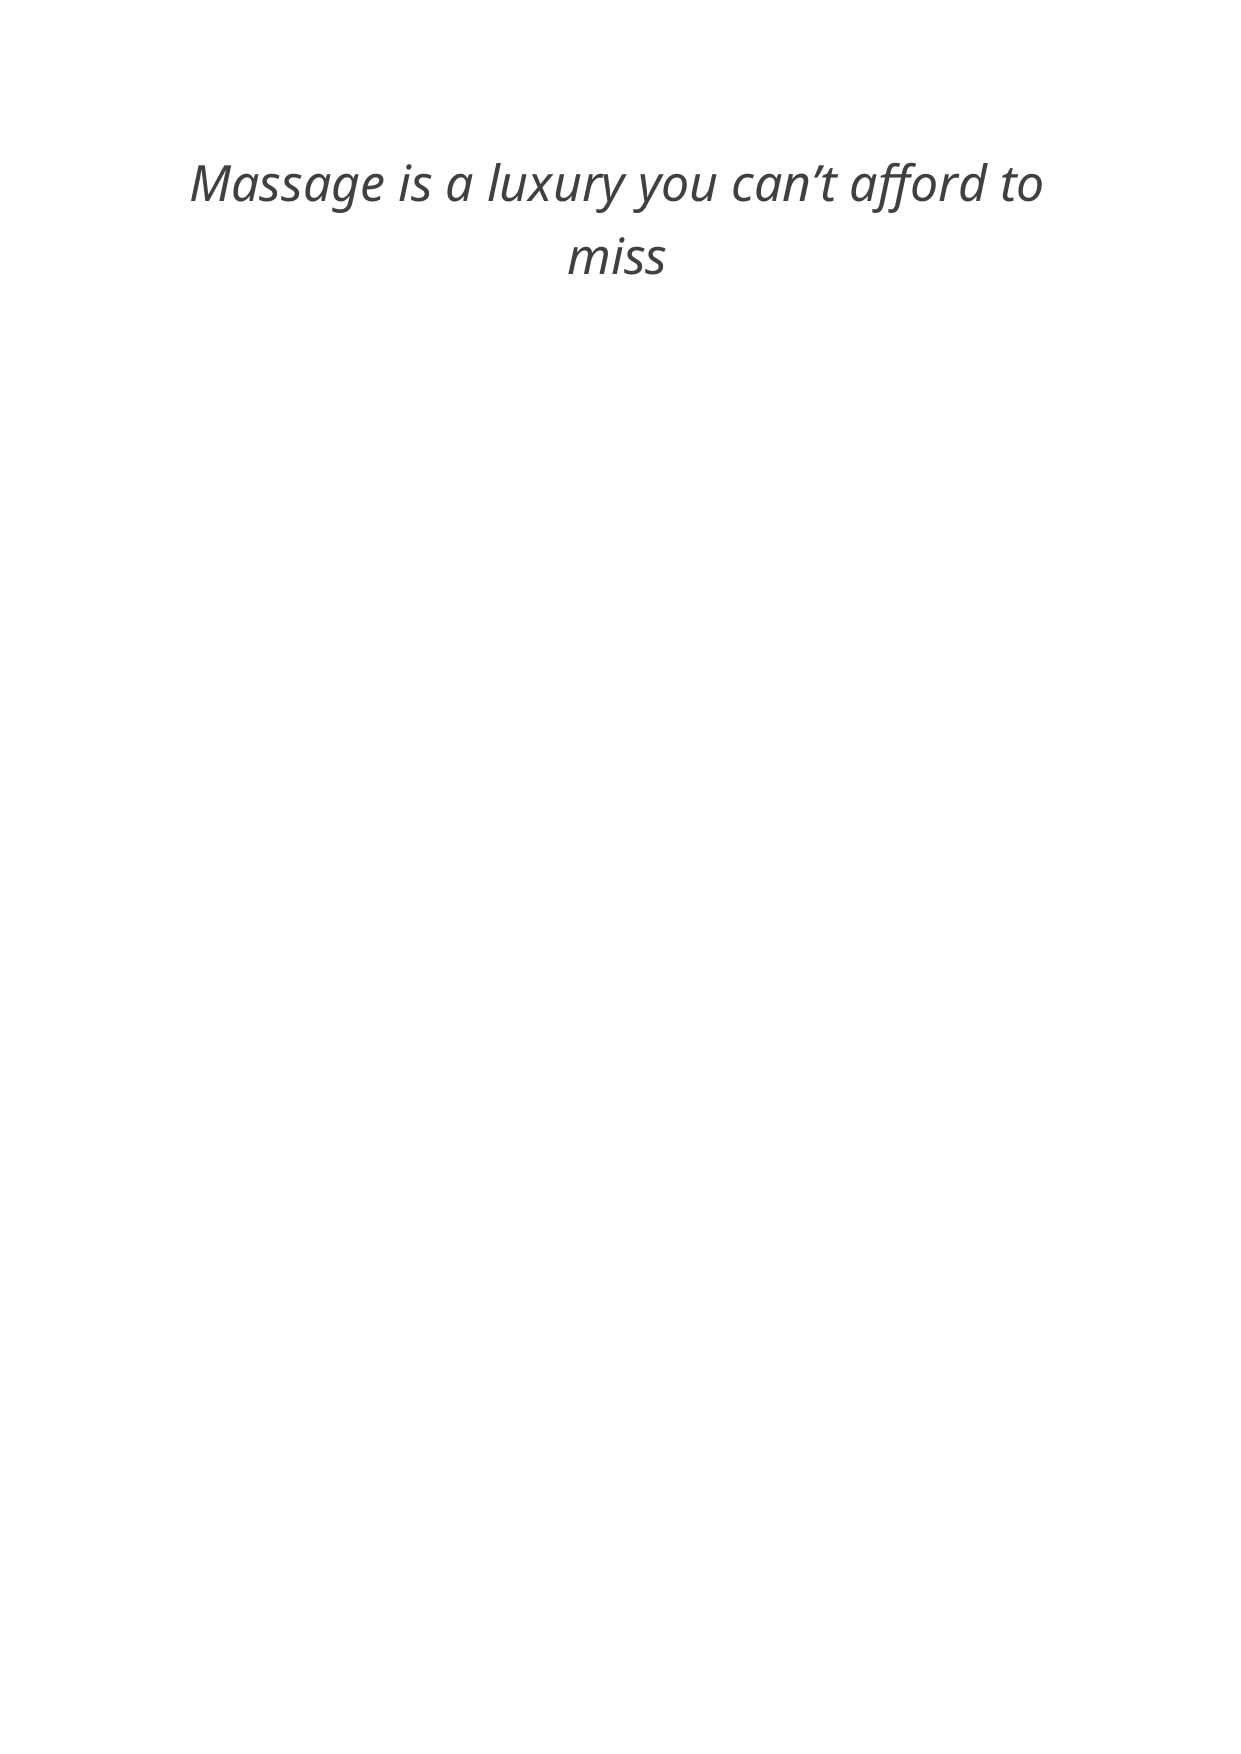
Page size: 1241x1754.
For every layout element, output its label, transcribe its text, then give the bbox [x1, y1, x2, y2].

text Massage is a luxury you can’t afford to miss [148, 148, 1093, 289]
